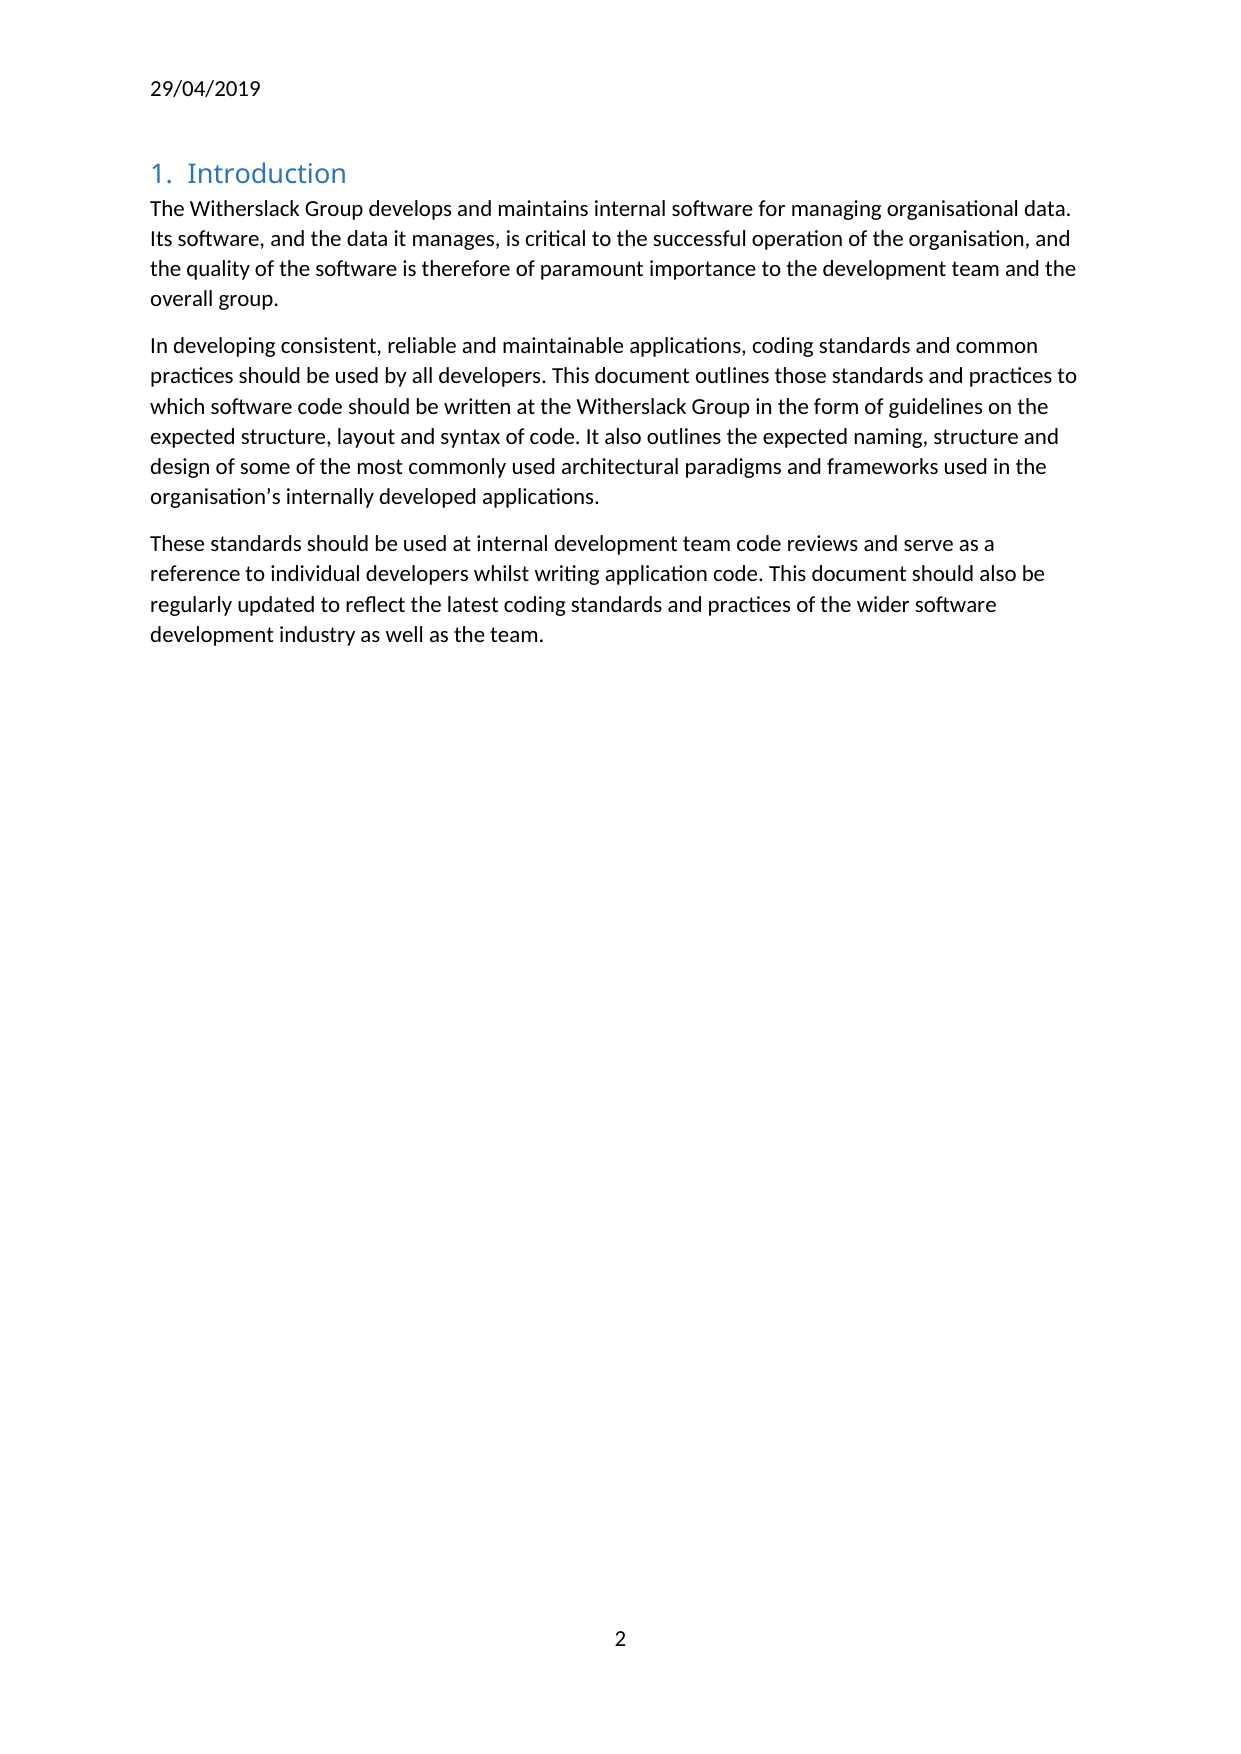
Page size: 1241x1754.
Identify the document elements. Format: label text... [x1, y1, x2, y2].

subtitle Introduction [150, 154, 1090, 191]
text These standards should be used at internal development team code reviews and serve as a reference to individual developers whilst writing application code. This document should also be regularly updated to reflect the latest coding standards and practices of the wider software development industry as well as the team. [150, 529, 1090, 648]
text In developing consistent, reliable and maintainable applications, coding standards and common practices should be used by all developers. This document outlines those standards and practices to which software code should be written at the Witherslack Group in the form of guidelines on the expected structure, layout and syntax of code. It also outlines the expected naming, structure and design of some of the most commonly used architectural paradigms and frameworks used in the organisation’s internally developed applications. [150, 331, 1090, 511]
text The Witherslack Group develops and maintains internal software for managing organisational data. Its software, and the data it manages, is critical to the successful operation of the organisation, and the quality of the software is therefore of paramount importance to the development team and the overall group. [150, 194, 1090, 313]
